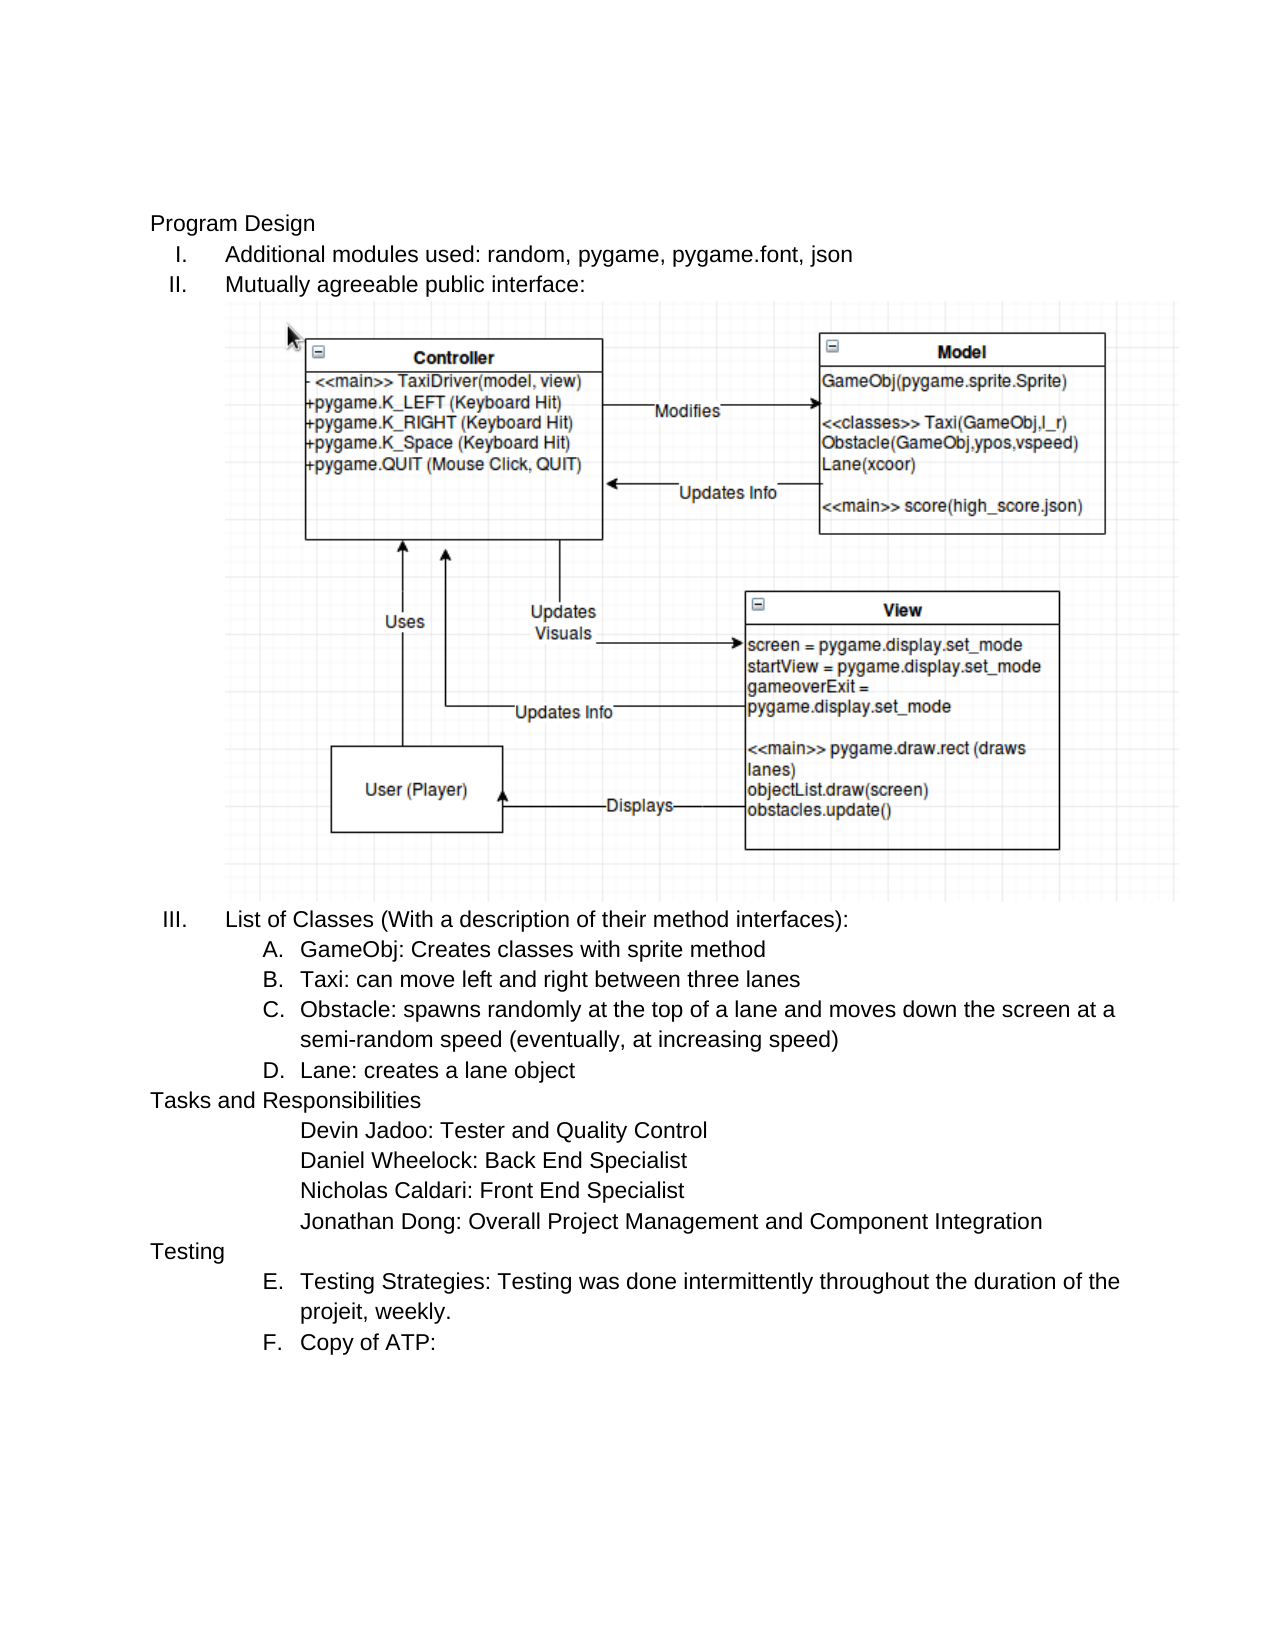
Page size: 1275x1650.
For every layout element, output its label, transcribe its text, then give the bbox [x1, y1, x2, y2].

text Nicholas Caldari: Front End Specialist [150, 1177, 1125, 1204]
list List of Classes (With a description of their method interfaces): [187, 906, 1125, 932]
list Copy of ATP: [262, 1328, 1125, 1355]
list Obstacle: spawns randomly at the top of a lane and moves down the screen at a semi-random speed (eventually, at increasing speed) [262, 996, 1125, 1053]
list Lane: creates a lane object [262, 1057, 1125, 1083]
list Taxi: can move left and right between three lanes [262, 966, 1125, 992]
list Additional modules used: random, pygame, pygame.font, json [187, 241, 1125, 267]
list GameObj: Creates classes with sprite method [262, 936, 1125, 962]
text Testing [150, 1238, 1125, 1264]
picture [225, 301, 1180, 902]
list Testing Strategies: Testing was done intermittently throughout the duration of the projeit, weekly. [262, 1268, 1125, 1325]
text Jonathan Dong: Overall Project Management and Component Integration [150, 1208, 1125, 1234]
text Daniel Wheelock: Back End Specialist [150, 1147, 1125, 1174]
text Tasks and Responsibilities Devin Jadoo: Tester and Quality Control [150, 1087, 1125, 1143]
text Program Design [150, 210, 1125, 237]
